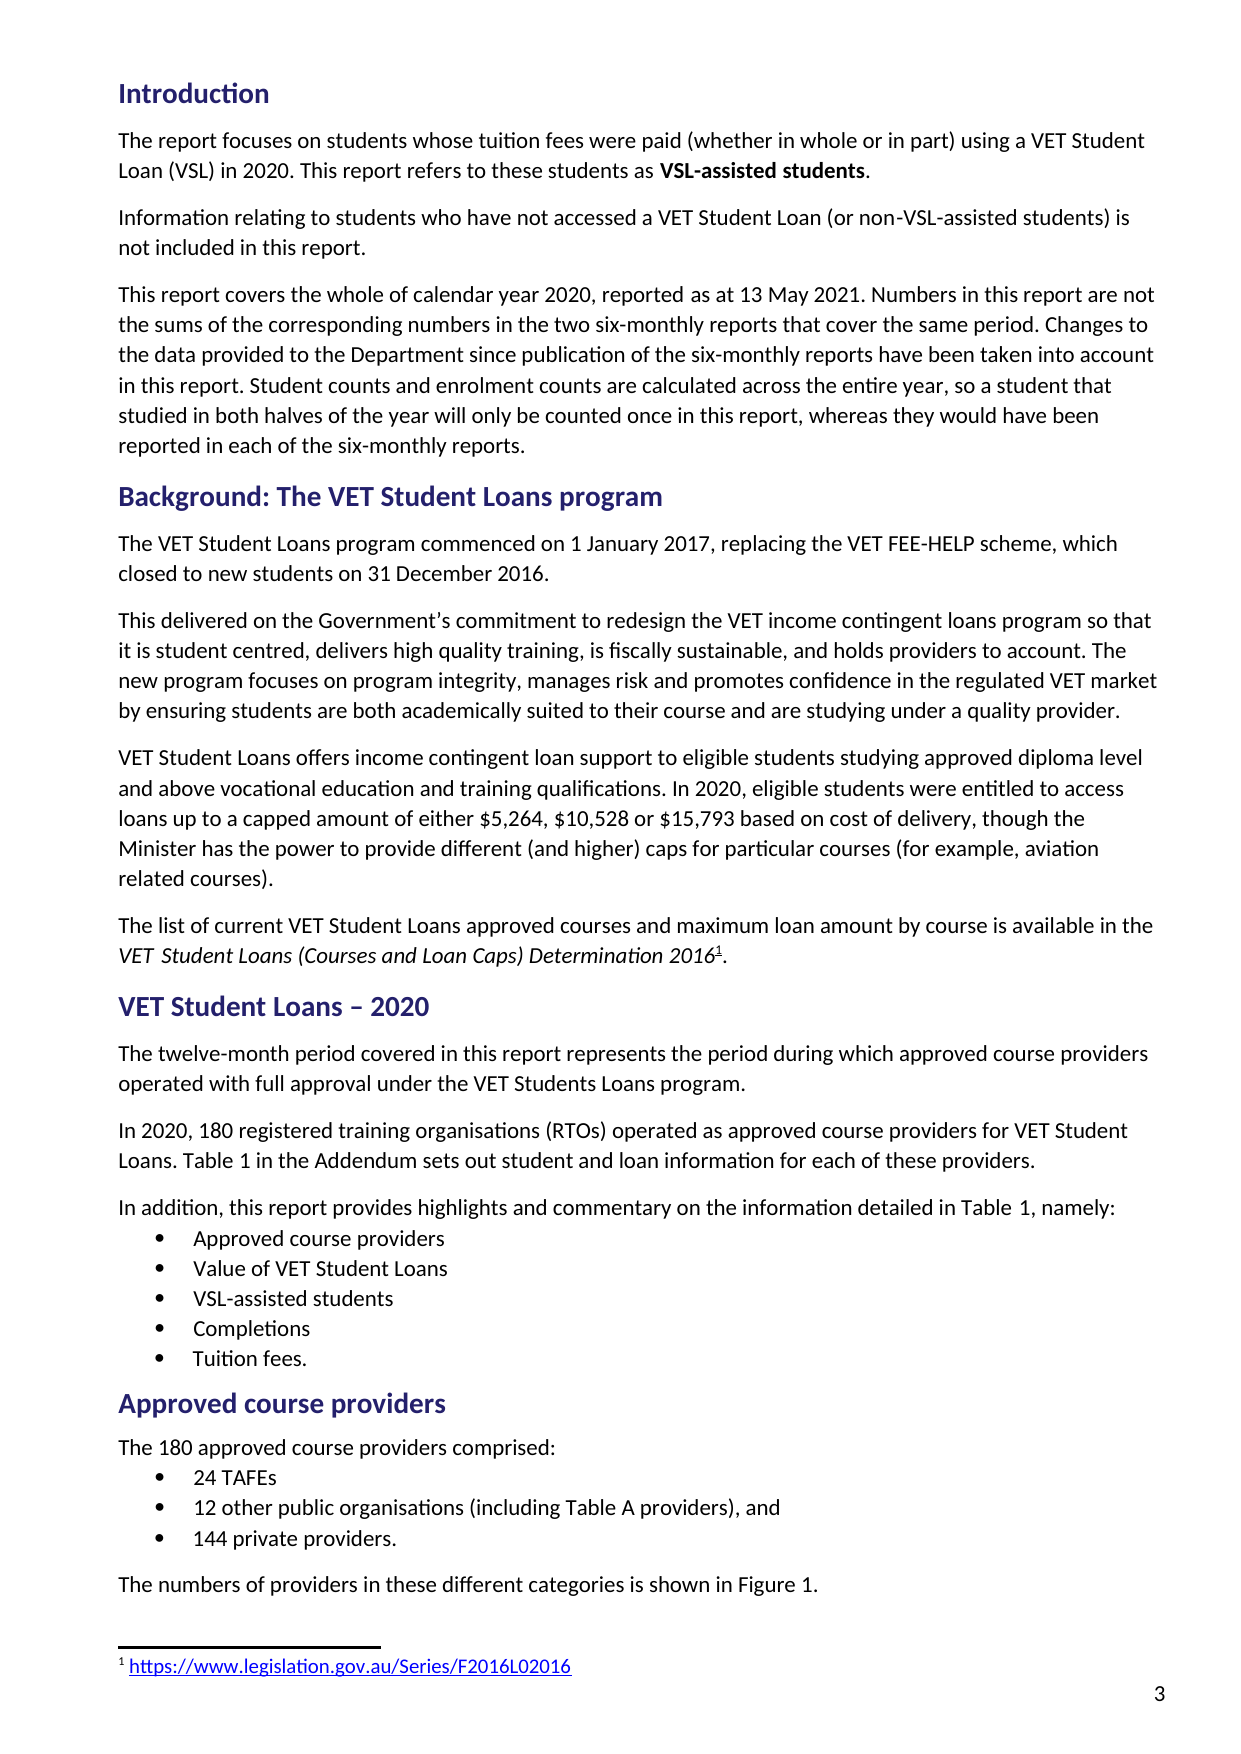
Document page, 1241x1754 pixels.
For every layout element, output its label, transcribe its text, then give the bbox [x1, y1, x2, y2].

subtitle Approved course providers [118, 1385, 1165, 1421]
text In addition, this report provides highlights and commentary on the information detailed in Table 1, namely: [118, 1193, 1165, 1221]
list Tuition fees. [155, 1344, 1165, 1372]
list 12 other public organisations (including Table A providers), and [156, 1493, 1165, 1522]
text The list of current VET Student Loans approved courses and maximum loan amount by course is available in the VET Student Loans (Courses and Loan Caps) Determination 2016. [118, 911, 1165, 969]
subtitle Introduction [118, 75, 1165, 111]
list Completions [156, 1314, 1165, 1342]
list 144 private providers. [155, 1524, 1165, 1552]
text The twelve-month period covered in this report represents the period during which approved course providers operated with full approval under the VET Students Loans program. [118, 1039, 1165, 1097]
list 24 TAFEs [156, 1463, 1165, 1491]
text The VET Student Loans program commenced on 1 January 2017, replacing the VET FEE-HELP scheme, which closed to new students on 31 December 2016. [118, 529, 1165, 587]
text This report covers the whole of calendar year 2020, reported as at 13 May 2021. Numbers in this report are not the sums of the corresponding numbers in the two six-monthly reports that cover the same period. Changes to the data provided to the Department since publication of the six-monthly reports have been taken into account in this report. Student counts and enrolment counts are calculated across the entire year, so a student that studied in both halves of the year will only be counted once in this report, whereas they would have been reported in each of the six-monthly reports. [118, 280, 1165, 459]
text Information relating to students who have not accessed a VET Student Loan (or non-VSL-assisted students) is not included in this report. [118, 203, 1165, 261]
text In 2020, 180 registered training organisations (RTOs) operated as approved course providers for VET Student Loans. Table 1 in the Addendum sets out student and loan information for each of these providers. [118, 1116, 1165, 1174]
subtitle VET Student Loans – 2020 [118, 988, 1165, 1024]
subtitle Background: The VET Student Loans program [118, 478, 1165, 514]
text The numbers of providers in these different categories is shown in Figure 1. [118, 1571, 1165, 1599]
list Approved course providers [156, 1224, 1165, 1252]
text The report focuses on students whose tuition fees were paid (whether in whole or in part) using a VET Student Loan (VSL) in 2020. This report refers to these students as VSL-assisted students. [118, 126, 1165, 184]
text The 180 approved course providers comprised: [118, 1433, 1165, 1461]
list Value of VET Student Loans [156, 1254, 1165, 1282]
list VSL-assisted students [156, 1284, 1165, 1312]
text VET Student Loans offers income contingent loan support to eligible students studying approved diploma level and above vocational education and training qualifications. In 2020, eligible students were entitled to access loans up to a capped amount of either $5,264, $10,528 or $15,793 based on cost of delivery, though the Minister has the power to provide different (and higher) caps for particular courses (for example, aviation related courses). [118, 743, 1165, 892]
text This delivered on the Government’s commitment to redesign the VET income contingent loans program so that it is student centred, delivers high quality training, is fiscally sustainable, and holds providers to account. The new program focuses on program integrity, manages risk and promotes confidence in the regulated VET market by ensuring students are both academically suited to their course and are studying under a quality provider. [118, 606, 1165, 725]
